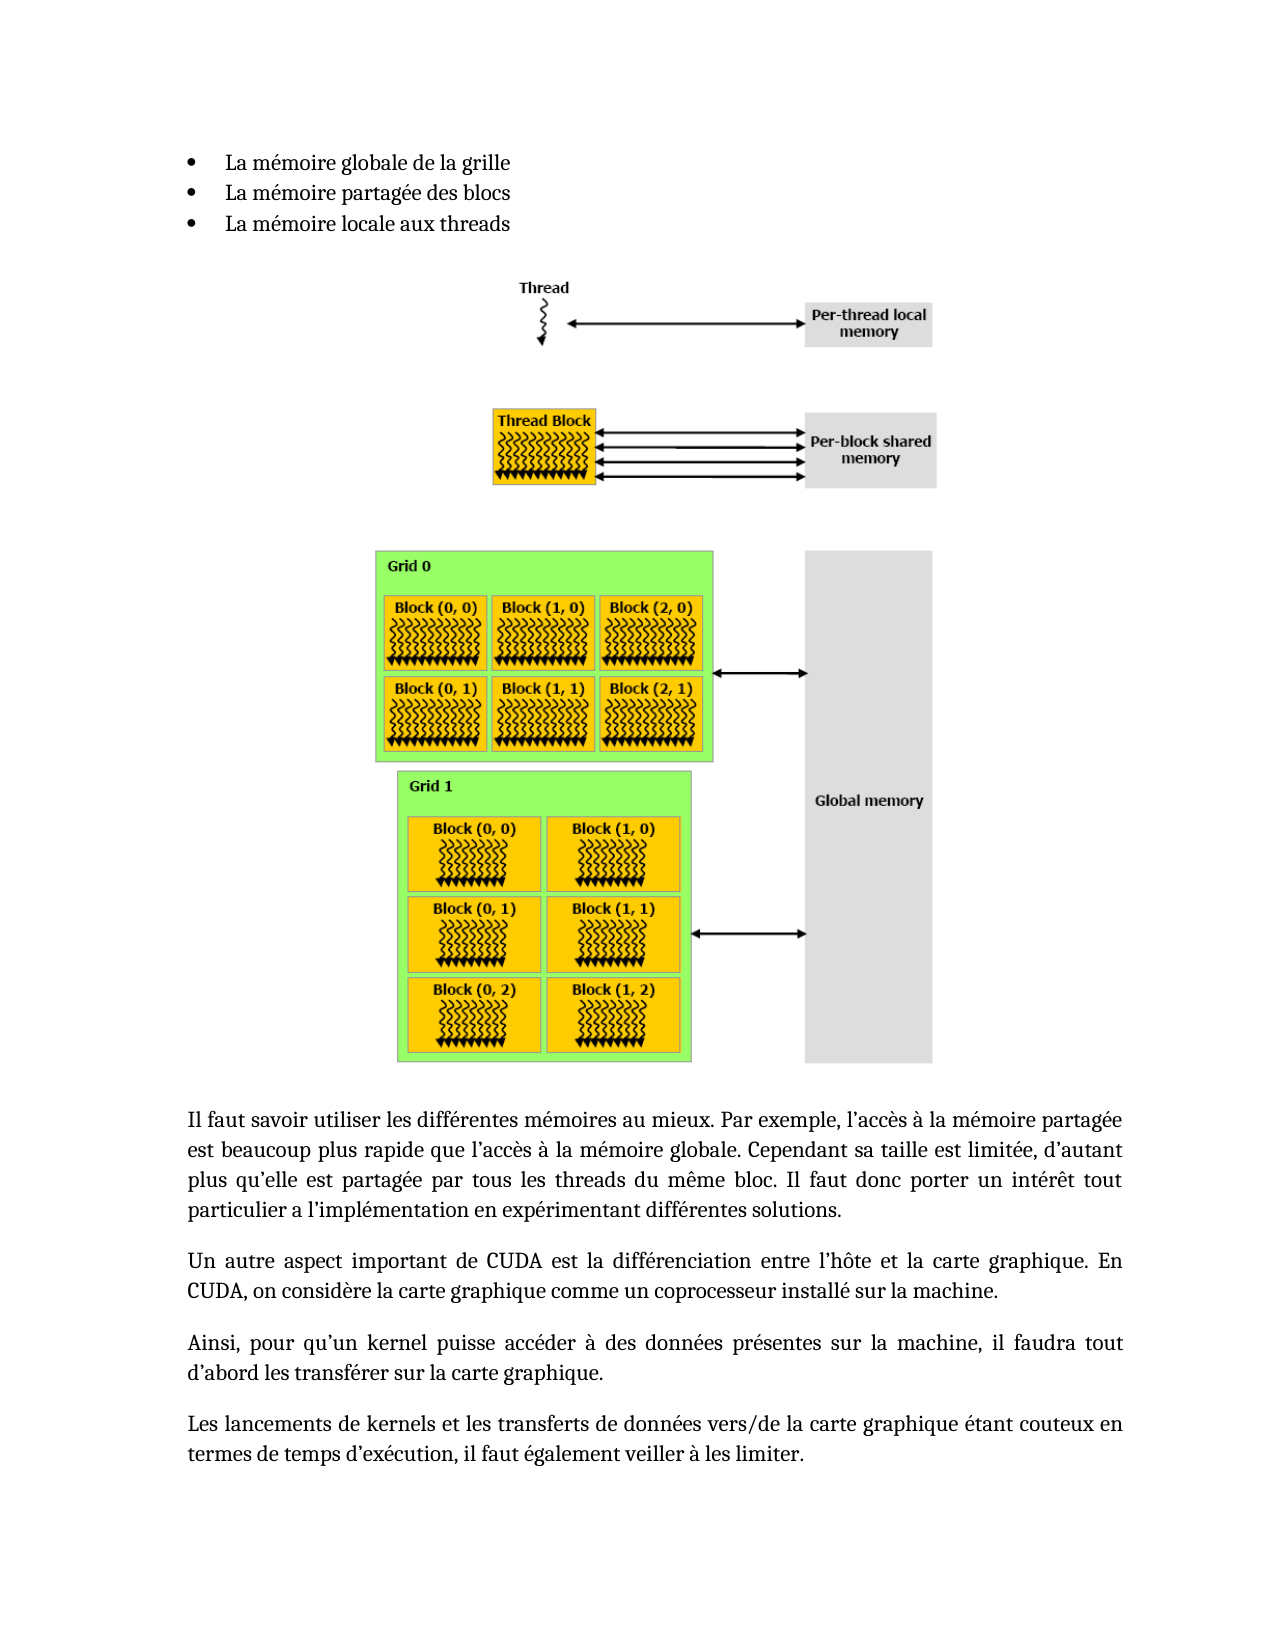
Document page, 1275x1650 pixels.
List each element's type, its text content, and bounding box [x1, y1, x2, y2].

text Un autre aspect important de CUDA est la différenciation entre l’hôte et la carte graphique. En CUDA, on considère la carte graphique comme un coprocesseur installé sur la machine. [187, 1248, 1125, 1304]
list La mémoire globale de la grille [187, 150, 1125, 176]
text Il faut savoir utiliser les différentes mémoires au mieux. Par exemple, l’accès à la mémoire partagée est beaucoup plus rapide que l’accès à la mémoire globale. Cependant sa taille est limitée, d’autant plus qu’elle est partagée par tous les threads du même bloc. Il faut donc porter un intérêt tout particulier a l’implémentation en expérimentant différentes solutions. [187, 1106, 1125, 1223]
list La mémoire partagée des blocs [187, 180, 1125, 207]
list La mémoire locale aux threads [187, 210, 1125, 237]
picture [338, 261, 975, 1082]
text Ainsi, pour qu’un kernel puisse accéder à des données présentes sur la machine, il faudra tout d’abord les transférer sur la carte graphique. [187, 1329, 1125, 1386]
text Les lancements de kernels et les transferts de données vers/de la carte graphique étant couteux en termes de temps d’exécution, il faut également veiller à les limiter. [187, 1411, 1125, 1467]
